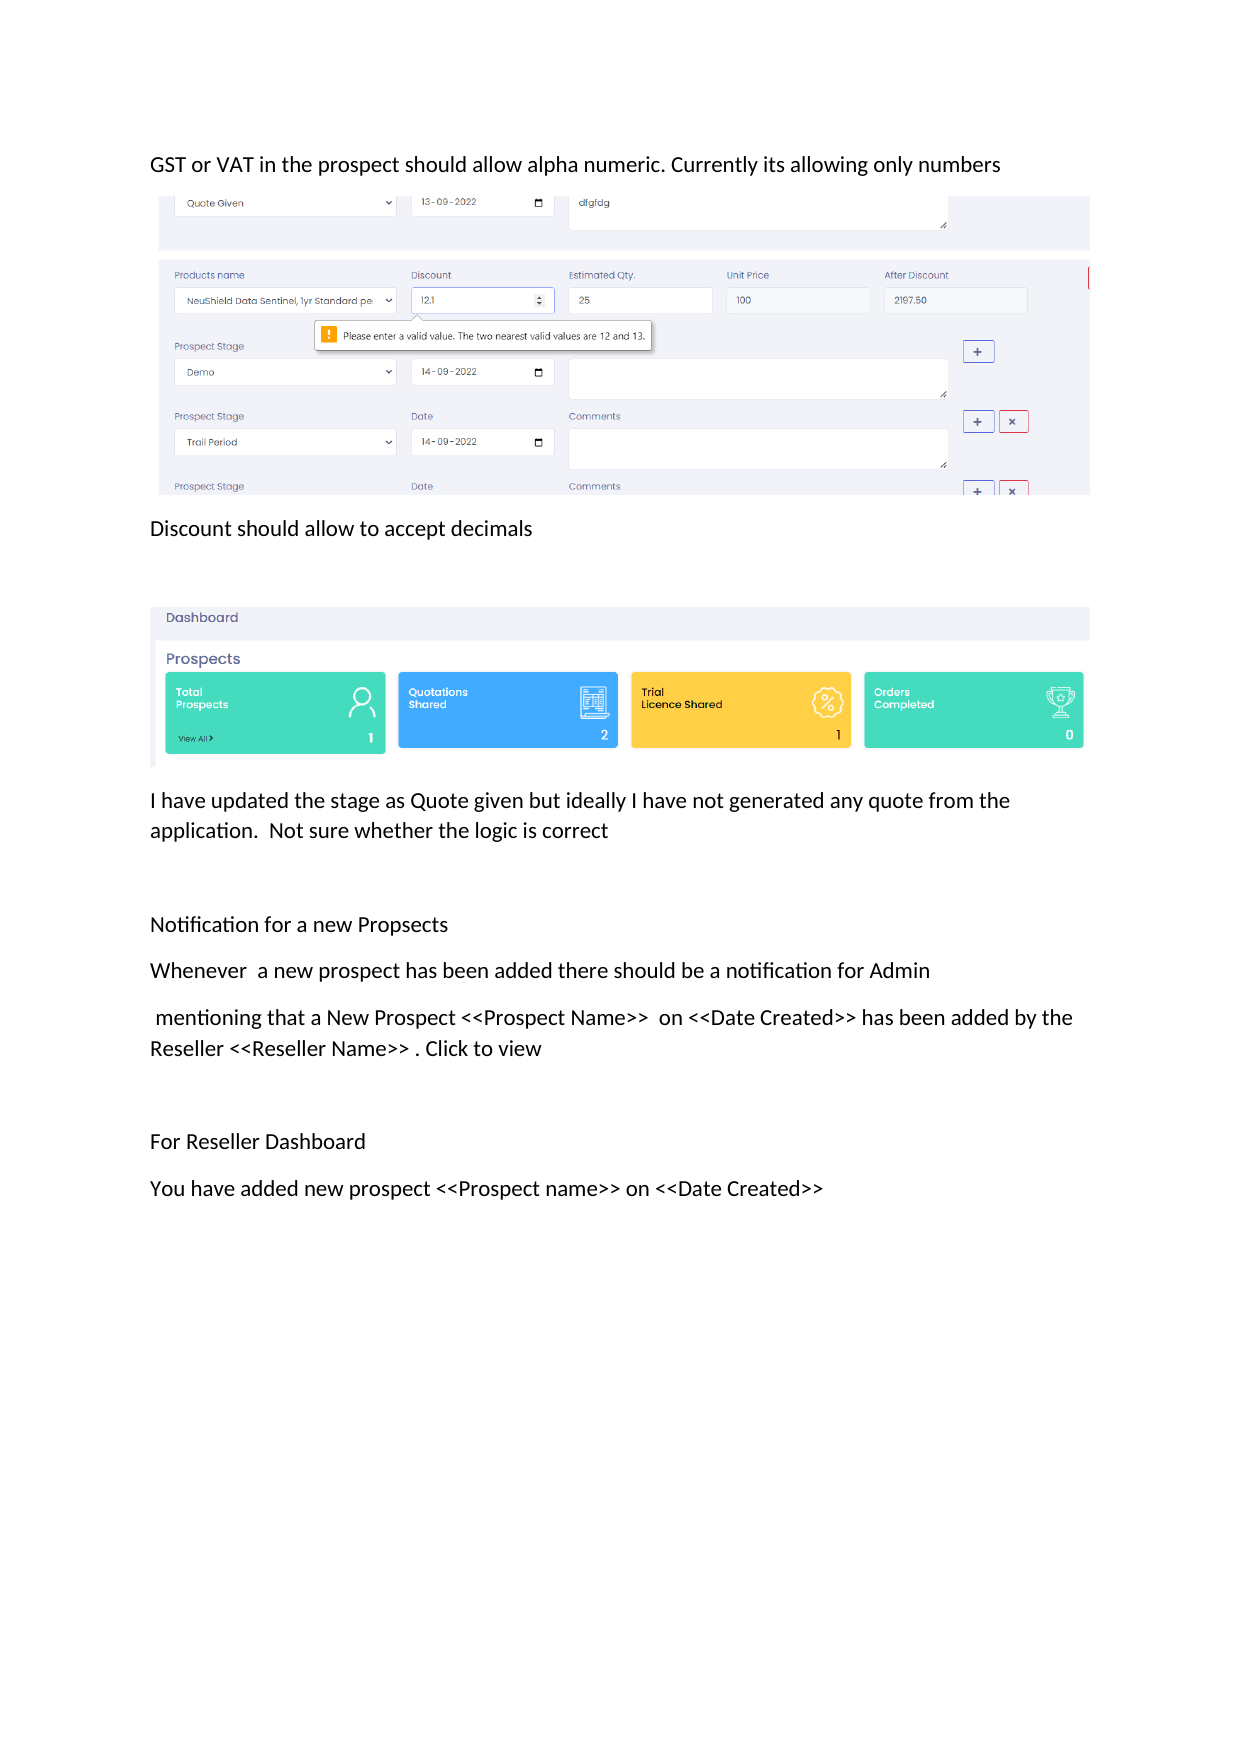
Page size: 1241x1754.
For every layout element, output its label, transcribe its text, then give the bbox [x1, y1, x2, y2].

picture [150, 196, 1091, 495]
text You have added new prospect <<Prospect name>> on <<Date Created>> [150, 1174, 1090, 1202]
text For Reseller Dashboard [150, 1127, 1090, 1156]
text Whenever a new prospect has been added there should be a notification for Admin [150, 957, 1090, 985]
text mentioning that a New Prospect <<Prospect Name>> on <<Date Created>> has been added by the Reseller <<Reseller Name>> . Click to view [150, 1003, 1090, 1062]
text GST or VAT in the prospect should allow alpha numeric. Currently its allowing only numbers [150, 150, 1090, 178]
picture [150, 607, 1091, 767]
text I have updated the stage as Quote given but ideally I have not generated any quote from the application. Not sure whether the logic is correct [150, 786, 1090, 844]
text Notification for a new Propsects [150, 910, 1090, 938]
text Discount should allow to accept decimals [150, 514, 1090, 542]
